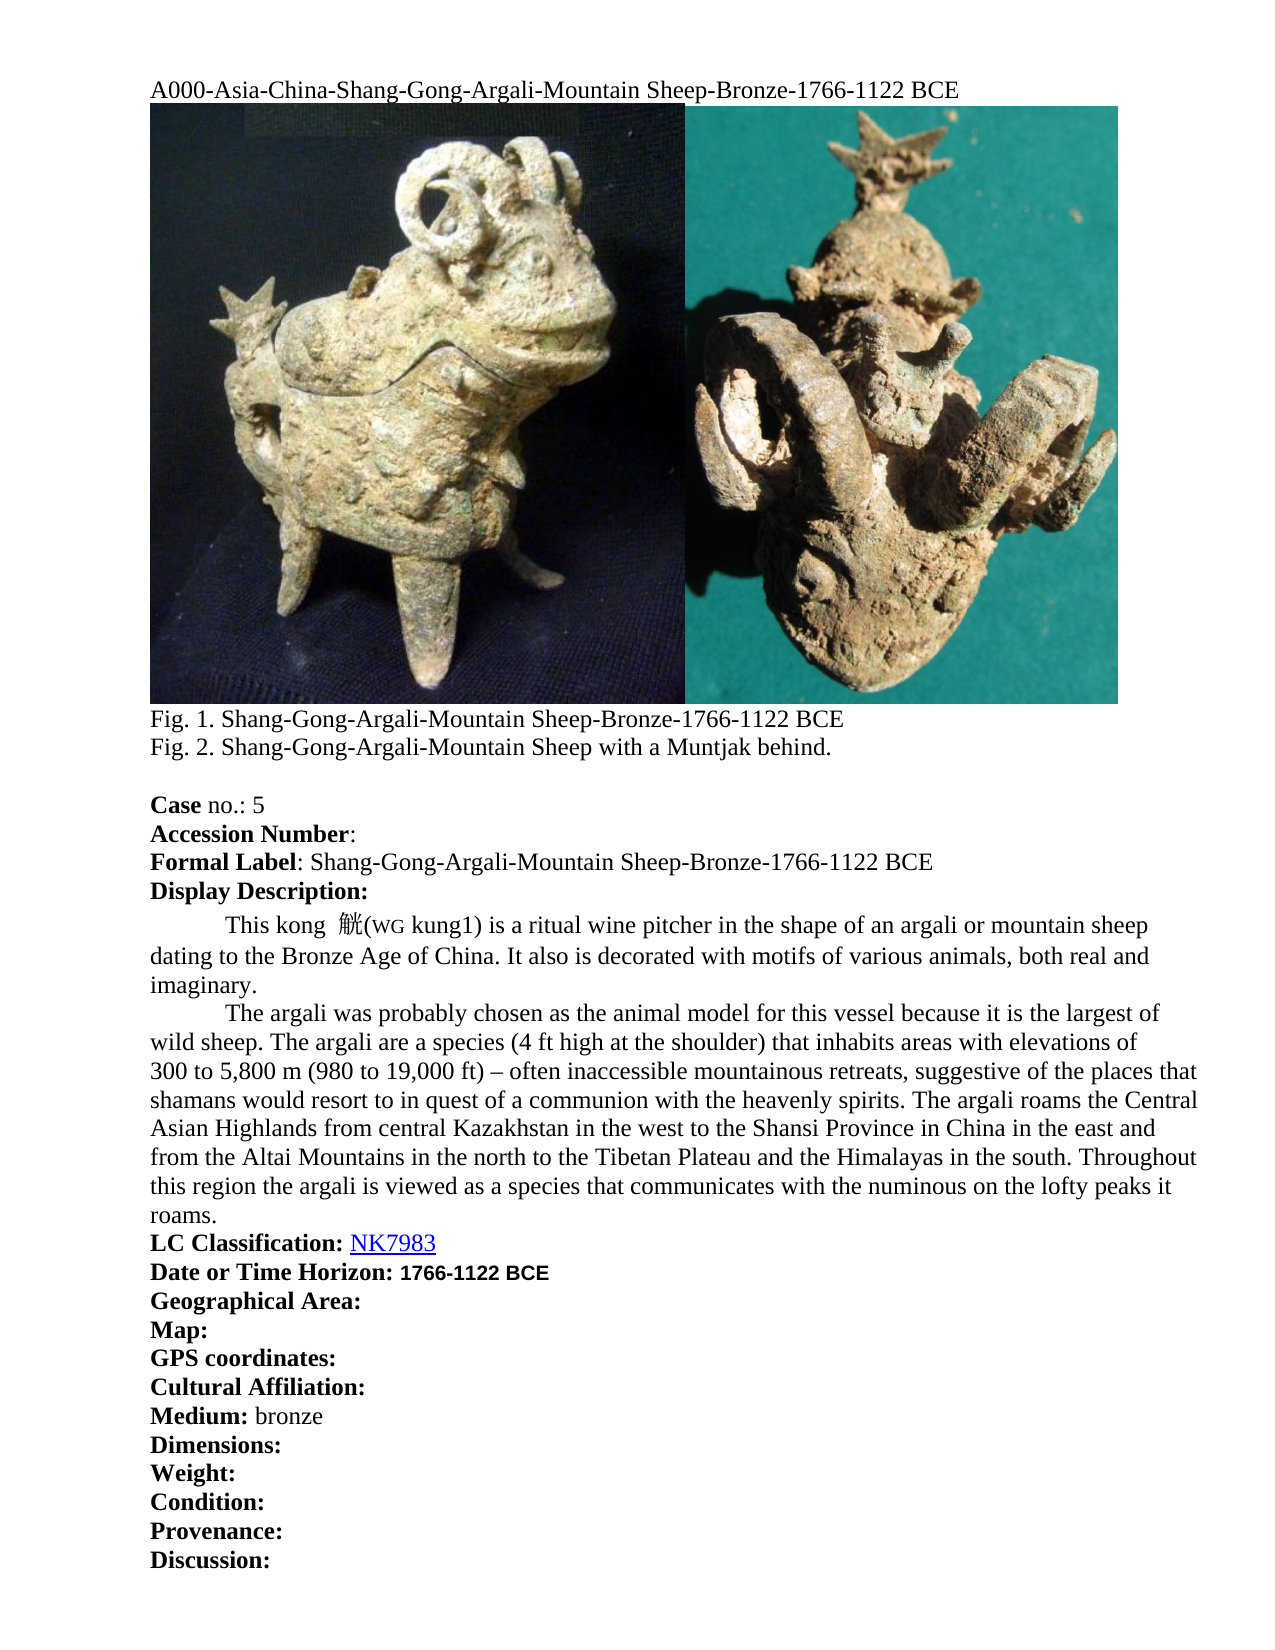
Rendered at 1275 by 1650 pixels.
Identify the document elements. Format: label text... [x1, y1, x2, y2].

text Fig. 1. Shang-Gong-Argali-Mountain Sheep-Bronze-1766-1122 BCE [150, 704, 1200, 732]
text Fig. 2. Shang-Gong-Argali-Mountain Sheep with a Muntjak behind. [150, 732, 1200, 761]
picture [150, 103, 1118, 704]
text The argali was probably chosen as the animal model for this vessel because it is the largest of wild sheep. The argali are a species (4 ft high at the shoulder) that inhabits areas with elevations of 300 to 5,800 m (980 to 19,000 ft) – often inaccessible mountainous retreats, suggestive of the places that shamans would resort to in quest of a communion with the heavenly spirits. The argali roams the Central Asian Highlands from central Kazakhstan in the west to the Shansi Province in China in the east and from the Altai Mountains in the north to the Tibetan Plateau and the Himalayas in the south. Throughout this region the argali is viewed as a species that communicates with the numinous on the lofty peaks it roams. [150, 998, 1200, 1228]
text Provenance: [150, 1516, 1200, 1545]
text GPS coordinates: [150, 1343, 1200, 1372]
text Condition: [150, 1487, 1200, 1516]
text A000-Asia-China-Shang-Gong-Argali-Mountain Sheep-Bronze-1766-1122 BCE [150, 75, 1200, 104]
text Geographical Area: [150, 1286, 1200, 1315]
text Dimensions: [150, 1430, 1200, 1458]
text Cultural Affiliation: [150, 1372, 1200, 1401]
text Accession Number: [150, 819, 1200, 847]
text Date or Time Horizon: 1766-1122 BCE [150, 1257, 1200, 1286]
text LC Classification: NK7983 [150, 1228, 1200, 1257]
text Discussion: [150, 1545, 1200, 1573]
text Weight: [150, 1458, 1200, 1487]
text Map: [150, 1315, 1200, 1343]
text Case no.: 5 [150, 790, 1200, 819]
text Formal Label: Shang-Gong-Argali-Mountain Sheep-Bronze-1766-1122 BCE [150, 847, 1200, 876]
text This kong 觥(wg kung1) is a ritual wine pitcher in the shape of an argali or mountain sheep dating to the Bronze Age of China. It also is decorated with motifs of various animals, both real and imaginary. [150, 905, 1200, 998]
text Display Description: [150, 876, 1200, 905]
text Medium: bronze [150, 1401, 1200, 1430]
